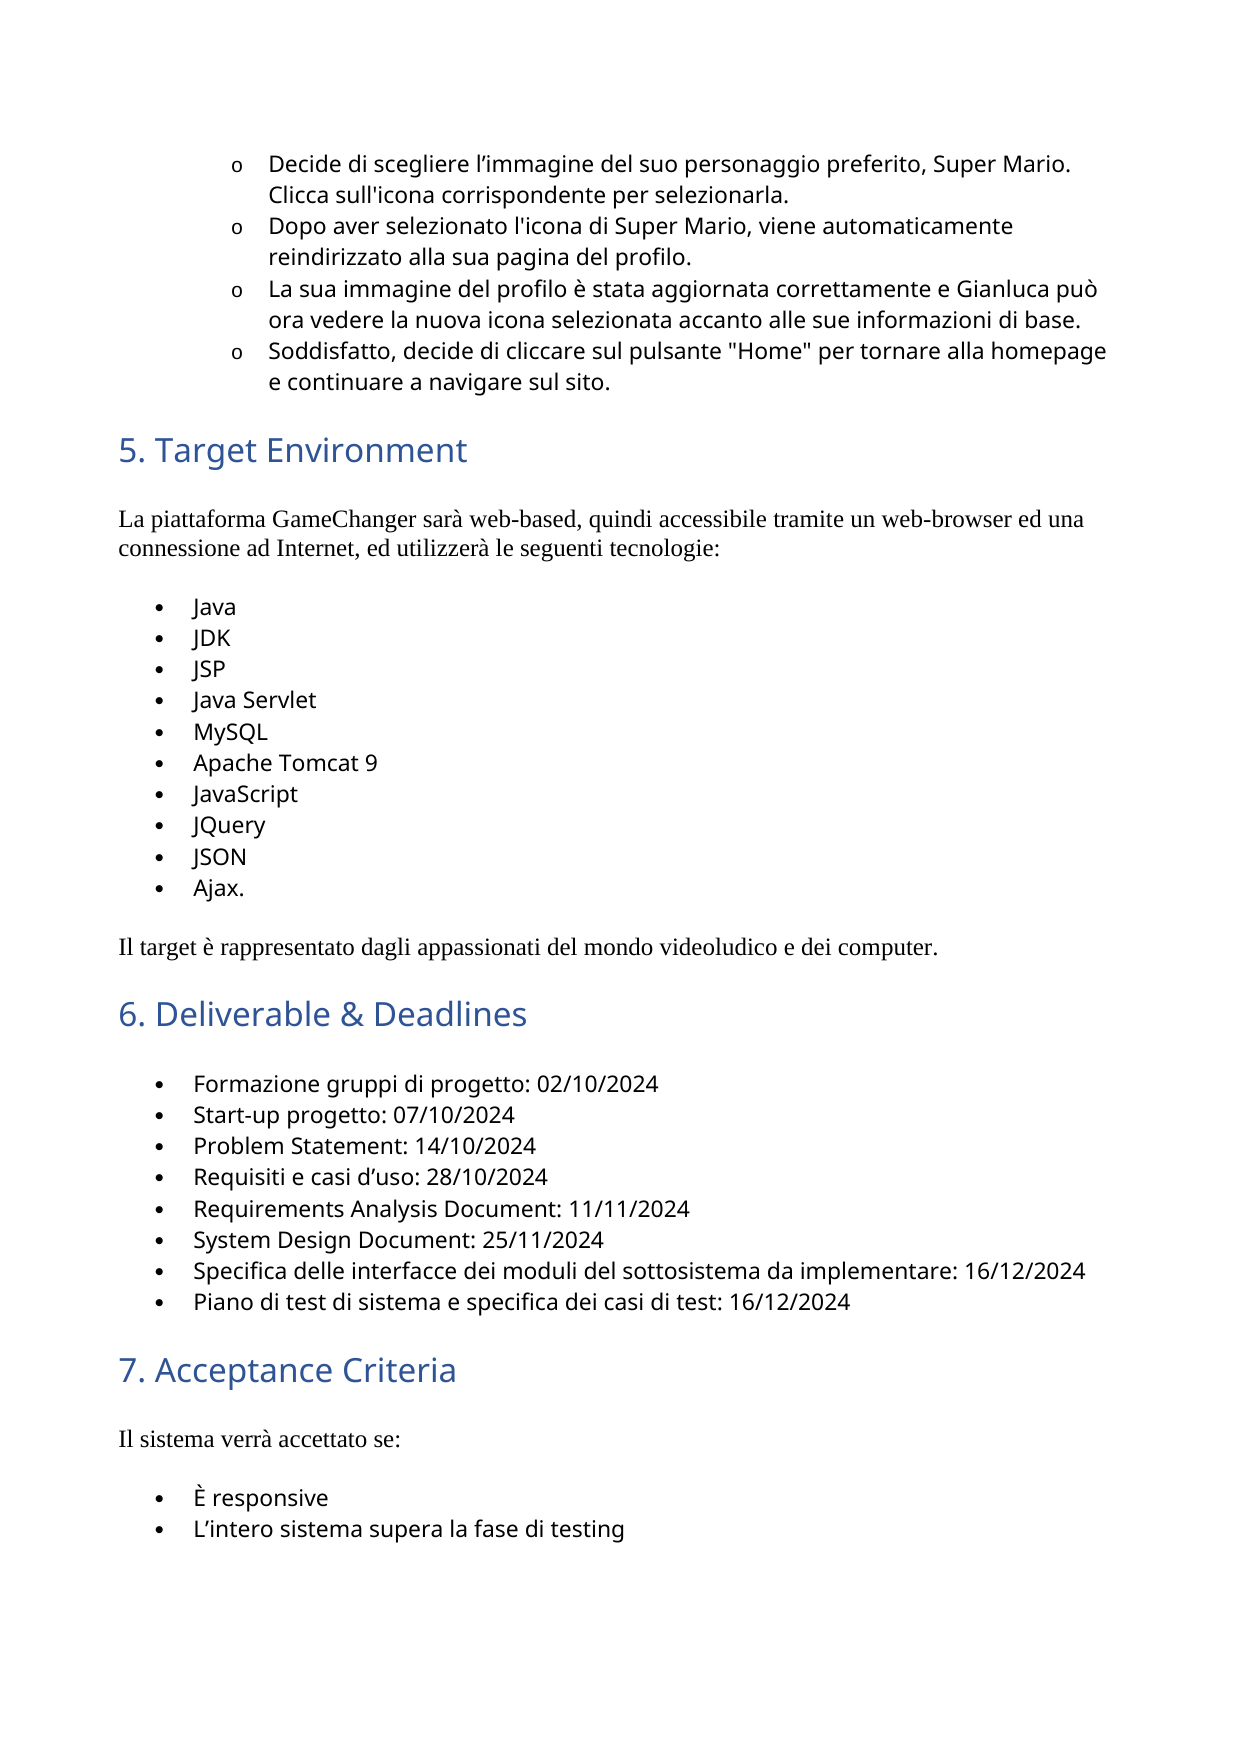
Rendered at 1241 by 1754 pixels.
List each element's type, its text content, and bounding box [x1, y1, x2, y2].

text Il sistema verrà accettato se: [118, 1424, 1122, 1453]
list JSP [156, 653, 1122, 684]
list Dopo aver selezionato l'icona di Super Mario, viene automaticamente reindirizzato alla sua pagina del profilo. [231, 210, 1122, 273]
list System Design Document: 25/11/2024 [156, 1224, 1122, 1255]
text La piattaforma GameChanger sarà web-based, quindi accessibile tramite un web-browser ed una connessione ad Internet, ed utilizzerà le seguenti tecnologie: [118, 504, 1122, 562]
list Java [156, 591, 1122, 622]
list Ajax. [156, 872, 1122, 903]
list MySQL [156, 716, 1122, 747]
list L’intero sistema supera la fase di testing [156, 1513, 1122, 1544]
list JSON [156, 841, 1122, 872]
subtitle 6. Deliverable & Deadlines [118, 990, 1122, 1036]
list La sua immagine del profilo è stata aggiornata correttamente e Gianluca può ora vedere la nuova icona selezionata accanto alle sue informazioni di base. [231, 273, 1122, 335]
list Specifica delle interfacce dei moduli del sottosistema da implementare: 16/12/2024 [156, 1255, 1122, 1286]
list Soddisfatto, decide di cliccare sul pulsante "Home" per tornare alla homepage e continuare a navigare sul sito. [231, 335, 1122, 398]
list Apache Tomcat 9 [156, 747, 1122, 778]
list JQuery [156, 809, 1122, 841]
subtitle 7. Acceptance Criteria [118, 1347, 1122, 1392]
list Piano di test di sistema e specifica dei casi di test: 16/12/2024 [156, 1286, 1122, 1318]
list Formazione gruppi di progetto: 02/10/2024 [156, 1068, 1122, 1099]
list È responsive [156, 1482, 1122, 1513]
list Java Servlet [156, 684, 1122, 716]
list Requisiti e casi d’uso: 28/10/2024 [156, 1161, 1122, 1193]
list Requirements Analysis Document: 11/11/2024 [156, 1193, 1122, 1224]
list Problem Statement: 14/10/2024 [156, 1130, 1122, 1161]
text Il target è rappresentato dagli appassionati del mondo videoludico e dei computer. [118, 932, 1122, 961]
list Decide di scegliere l’immagine del suo personaggio preferito, Super Mario. Clicca sull'icona corrispondente per selezionarla. [231, 148, 1122, 210]
list JDK [156, 622, 1122, 653]
list Start-up progetto: 07/10/2024 [156, 1099, 1122, 1130]
subtitle 5. Target Environment [118, 427, 1122, 472]
list JavaScript [156, 778, 1122, 809]
